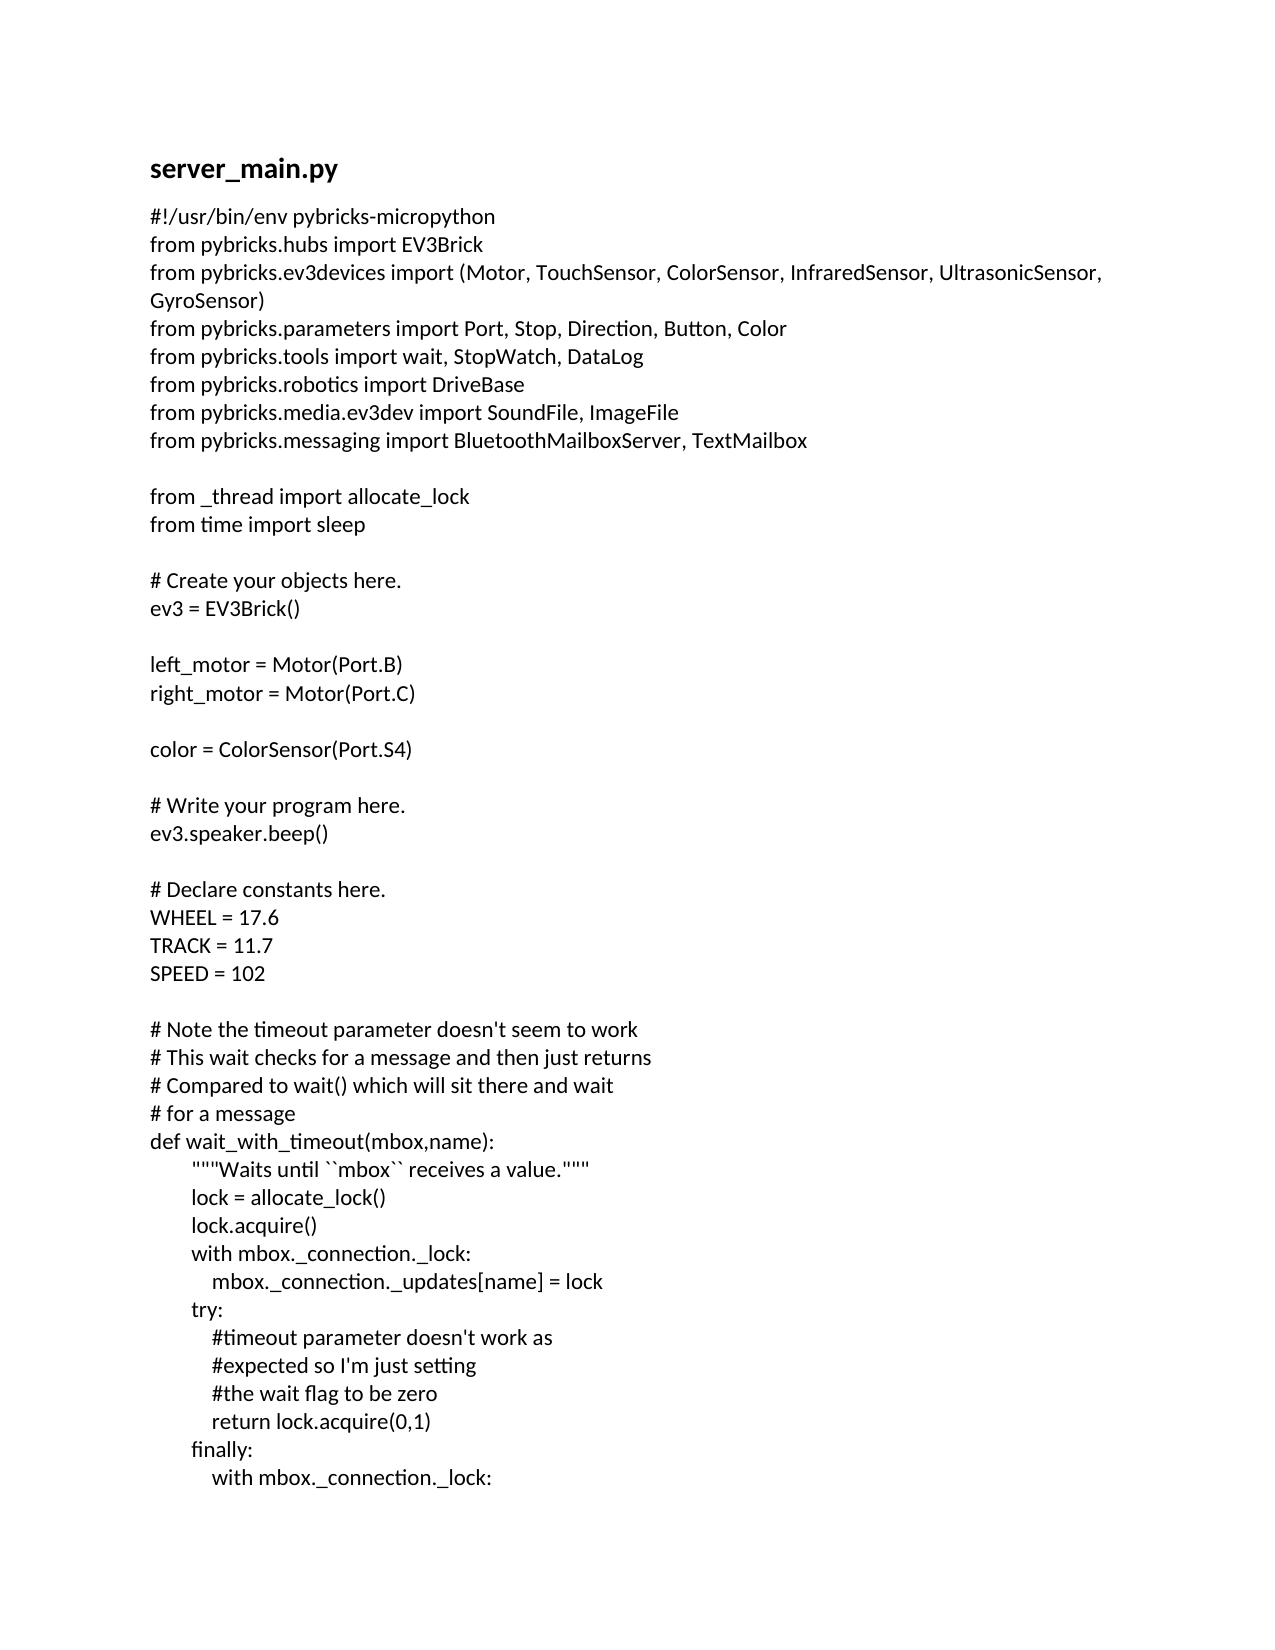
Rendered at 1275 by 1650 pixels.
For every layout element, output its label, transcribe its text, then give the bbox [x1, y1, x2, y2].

text lock.acquire() [150, 1211, 1125, 1239]
text right_motor = Motor(Port.C) [150, 679, 1125, 707]
text #expected so I'm just setting [150, 1351, 1125, 1379]
text return lock.acquire(0,1) [150, 1407, 1125, 1435]
text # This wait checks for a message and then just returns [150, 1043, 1125, 1071]
text with mbox._connection._lock: [150, 1463, 1125, 1491]
text SPEED = 102 [150, 959, 1125, 987]
text # Write your program here. [150, 791, 1125, 819]
text from time import sleep [150, 511, 1125, 538]
text """Waits until ``mbox`` receives a value.""" [150, 1155, 1125, 1183]
text with mbox._connection._lock: [150, 1239, 1125, 1267]
text WHEEL = 17.6 [150, 903, 1125, 931]
text lock = allocate_lock() [150, 1183, 1125, 1211]
text finally: [150, 1435, 1125, 1463]
text from pybricks.parameters import Port, Stop, Direction, Button, Color [150, 314, 1125, 342]
text left_motor = Motor(Port.B) [150, 651, 1125, 679]
text #timeout parameter doesn't work as [150, 1323, 1125, 1351]
text color = ColorSensor(Port.S4) [150, 735, 1125, 763]
text from pybricks.ev3devices import (Motor, TouchSensor, ColorSensor, InfraredSensor, UltrasonicSensor, GyroSensor) [150, 258, 1125, 314]
text # Note the timeout parameter doesn't seem to work [150, 1015, 1125, 1043]
text from pybricks.robotics import DriveBase [150, 370, 1125, 398]
text #the wait flag to be zero [150, 1379, 1125, 1407]
text ev3.speaker.beep() [150, 819, 1125, 847]
text def wait_with_timeout(mbox,name): [150, 1127, 1125, 1155]
text ev3 = EV3Brick() [150, 594, 1125, 623]
text mbox._connection._updates[name] = lock [150, 1267, 1125, 1295]
text try: [150, 1295, 1125, 1323]
text server_main.py [150, 150, 1125, 186]
text from _thread import allocate_lock [150, 482, 1125, 511]
text TRACK = 11.7 [150, 931, 1125, 959]
text from pybricks.hubs import EV3Brick [150, 230, 1125, 258]
text # Declare constants here. [150, 875, 1125, 903]
text from pybricks.messaging import BluetoothMailboxServer, TextMailbox [150, 426, 1125, 454]
text from pybricks.tools import wait, StopWatch, DataLog [150, 342, 1125, 370]
text # Compared to wait() which will sit there and wait [150, 1071, 1125, 1099]
text #!/usr/bin/env pybricks-micropython [150, 202, 1125, 230]
text # Create your objects here. [150, 567, 1125, 594]
text from pybricks.media.ev3dev import SoundFile, ImageFile [150, 398, 1125, 426]
text # for a message [150, 1099, 1125, 1127]
